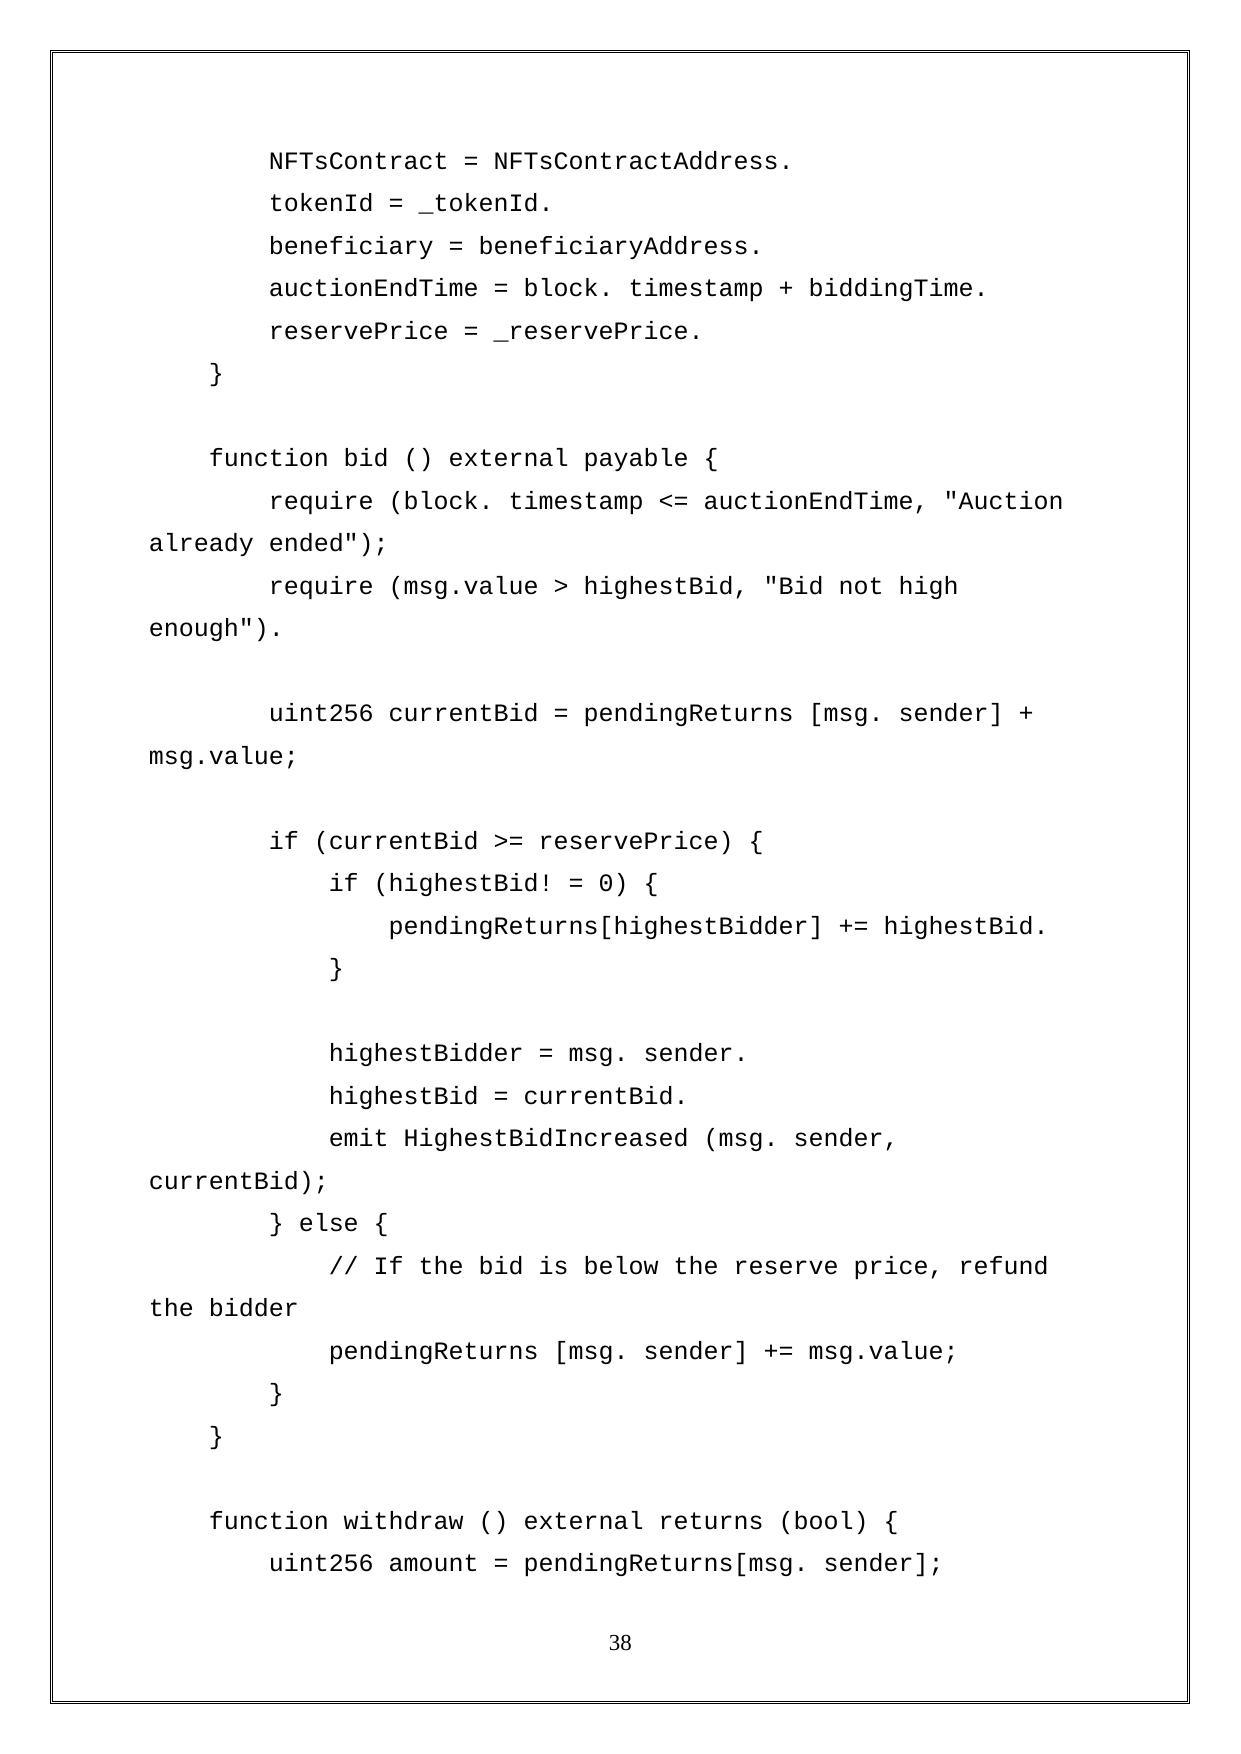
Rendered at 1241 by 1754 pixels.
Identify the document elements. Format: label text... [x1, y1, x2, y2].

text highestBid = currentBid. [148, 1083, 1092, 1112]
text } [148, 956, 1092, 984]
text NFTsContract = NFTsContractAddress. [148, 148, 1092, 177]
text pendingReturns[highestBidder] += highestBid. [148, 913, 1092, 942]
text require (block. timestamp <= auctionEndTime, "Auction already ended"); [148, 488, 1092, 559]
text uint256 amount = pendingReturns[msg. sender]; [148, 1551, 1092, 1579]
text } [148, 1423, 1092, 1452]
text // If the bid is below the reserve price, refund the bidder [148, 1253, 1092, 1324]
text require (msg.value > highestBid, "Bid not high enough"). [148, 573, 1092, 644]
text } else { [148, 1211, 1092, 1239]
text } [148, 1381, 1092, 1409]
text function bid () external payable { [148, 446, 1092, 474]
text function withdraw () external returns (bool) { [148, 1508, 1092, 1537]
text emit HighestBidIncreased (msg. sender, currentBid); [148, 1126, 1092, 1197]
text auctionEndTime = block. timestamp + biddingTime. [148, 276, 1092, 304]
text if (currentBid >= reservePrice) { [148, 828, 1092, 857]
text } [148, 361, 1092, 389]
text pendingReturns [msg. sender] += msg.value; [148, 1338, 1092, 1367]
text if (highestBid! = 0) { [148, 871, 1092, 899]
text beneficiary = beneficiaryAddress. [148, 233, 1092, 262]
text highestBidder = msg. sender. [148, 1041, 1092, 1069]
text tokenId = _tokenId. [148, 191, 1092, 219]
text reservePrice = _reservePrice. [148, 318, 1092, 347]
text uint256 currentBid = pendingReturns [msg. sender] + msg.value; [148, 701, 1092, 772]
